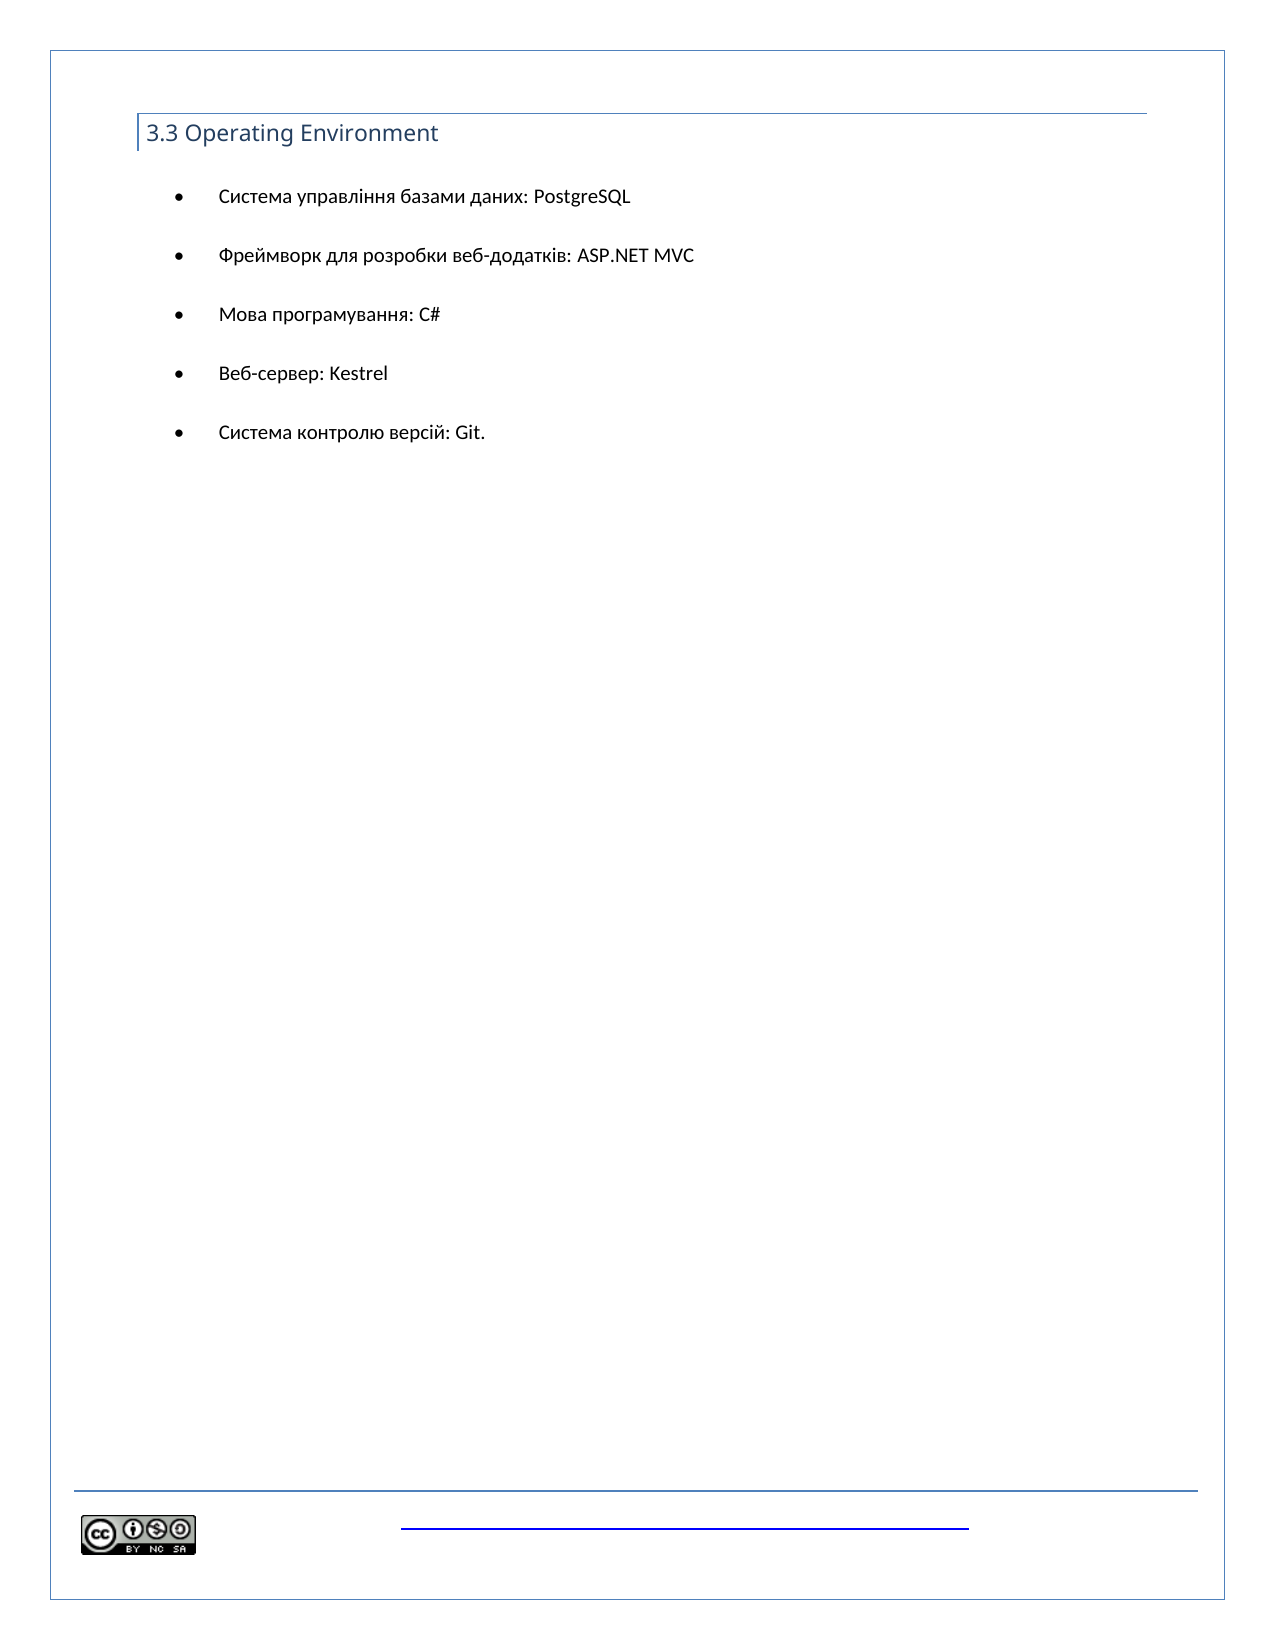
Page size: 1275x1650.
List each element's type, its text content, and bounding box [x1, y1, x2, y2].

list Мова програмування: C# [173, 301, 1137, 326]
list Веб-сервер: Kestrel [173, 360, 1137, 386]
list Фреймворк для розробки веб-додатків: ASP.NET MVC [173, 242, 1137, 267]
list Система контролю версій: Git. [173, 419, 1137, 444]
list Система управління базами даних: PostgreSQL [173, 183, 1137, 208]
picture [81, 1515, 196, 1555]
